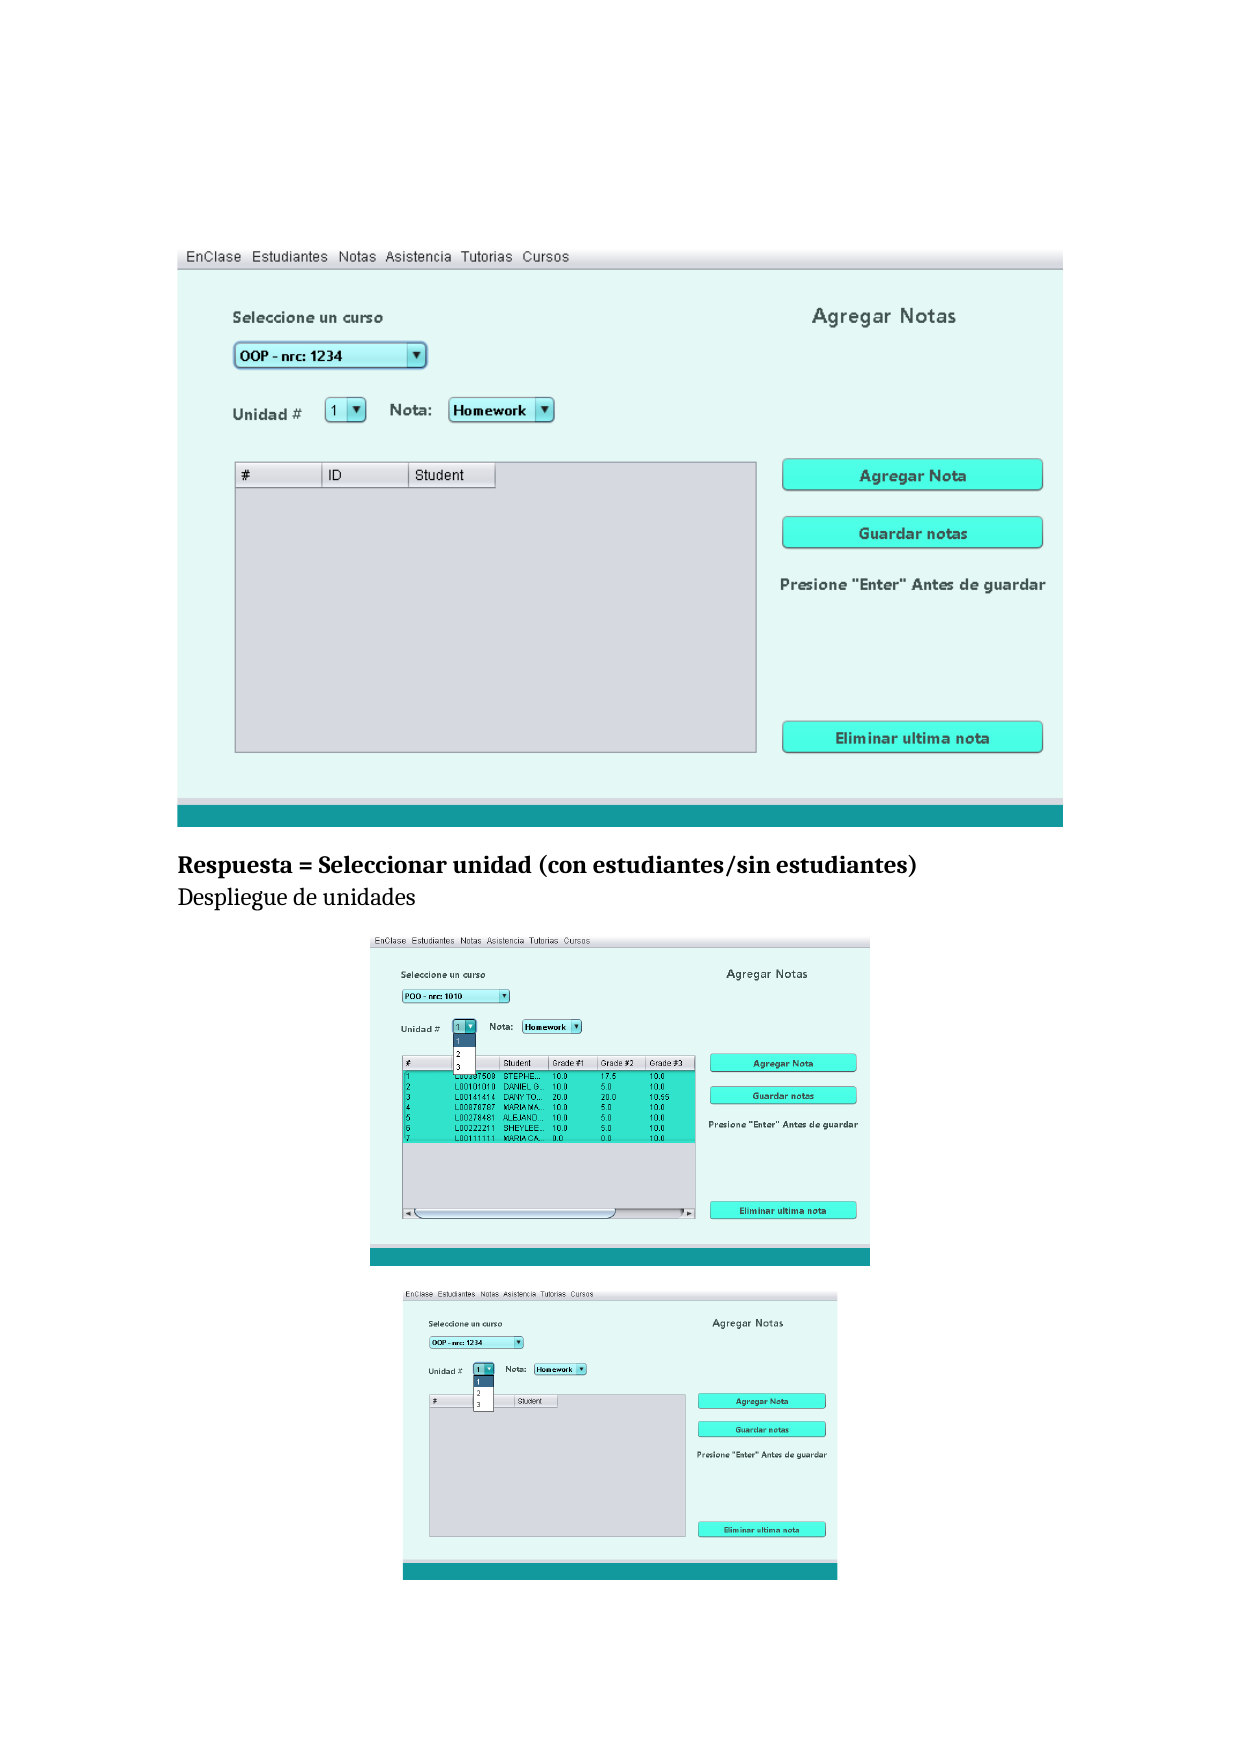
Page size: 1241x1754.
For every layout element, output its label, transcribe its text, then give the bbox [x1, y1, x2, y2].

picture [402, 1291, 838, 1580]
text Despliegue de unidades [177, 882, 1063, 911]
picture [177, 249, 1063, 827]
picture [370, 936, 870, 1266]
text Respuesta = Seleccionar unidad (con estudiantes/sin estudiantes) [177, 851, 1063, 880]
